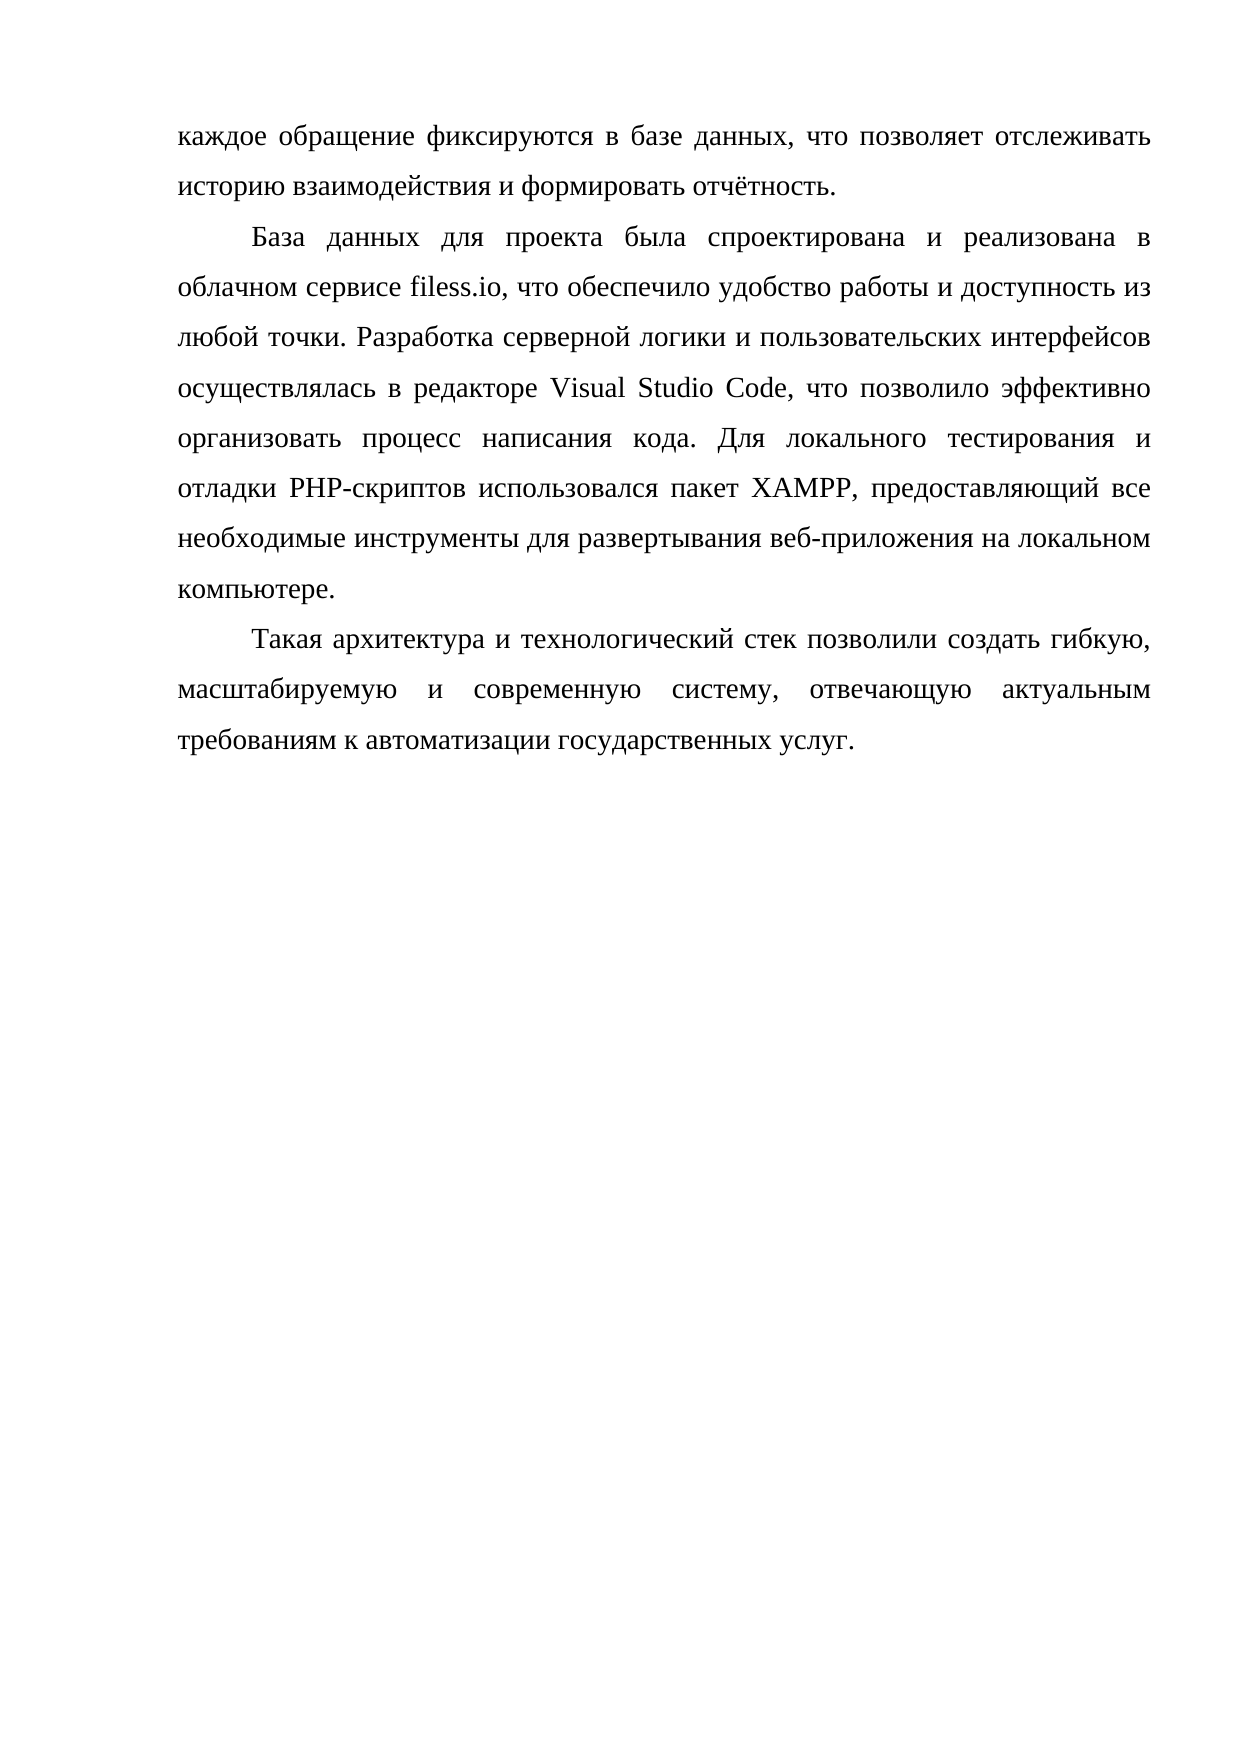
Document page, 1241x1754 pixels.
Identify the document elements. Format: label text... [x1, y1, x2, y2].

text База данных для проекта была спроектирована и реализована в облачном сервисе filess.io, что обеспечило удобство работы и доступность из любой точки. Разработка серверной логики и пользовательских интерфейсов осуществлялась в редакторе Visual Studio Code, что позволило эффективно организовать процесс написания кода. Для локального тестирования и отладки PHP-скриптов использовался пакет XAMPP, предоставляющий все необходимые инструменты для развертывания веб-приложения на локальном компьютере. [177, 219, 1152, 604]
text Такая архитектура и технологический стек позволили создать гибкую, масштабируемую и современную систему, отвечающую актуальным требованиям к автоматизации государственных услуг. [177, 621, 1152, 755]
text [177, 118, 1152, 202]
